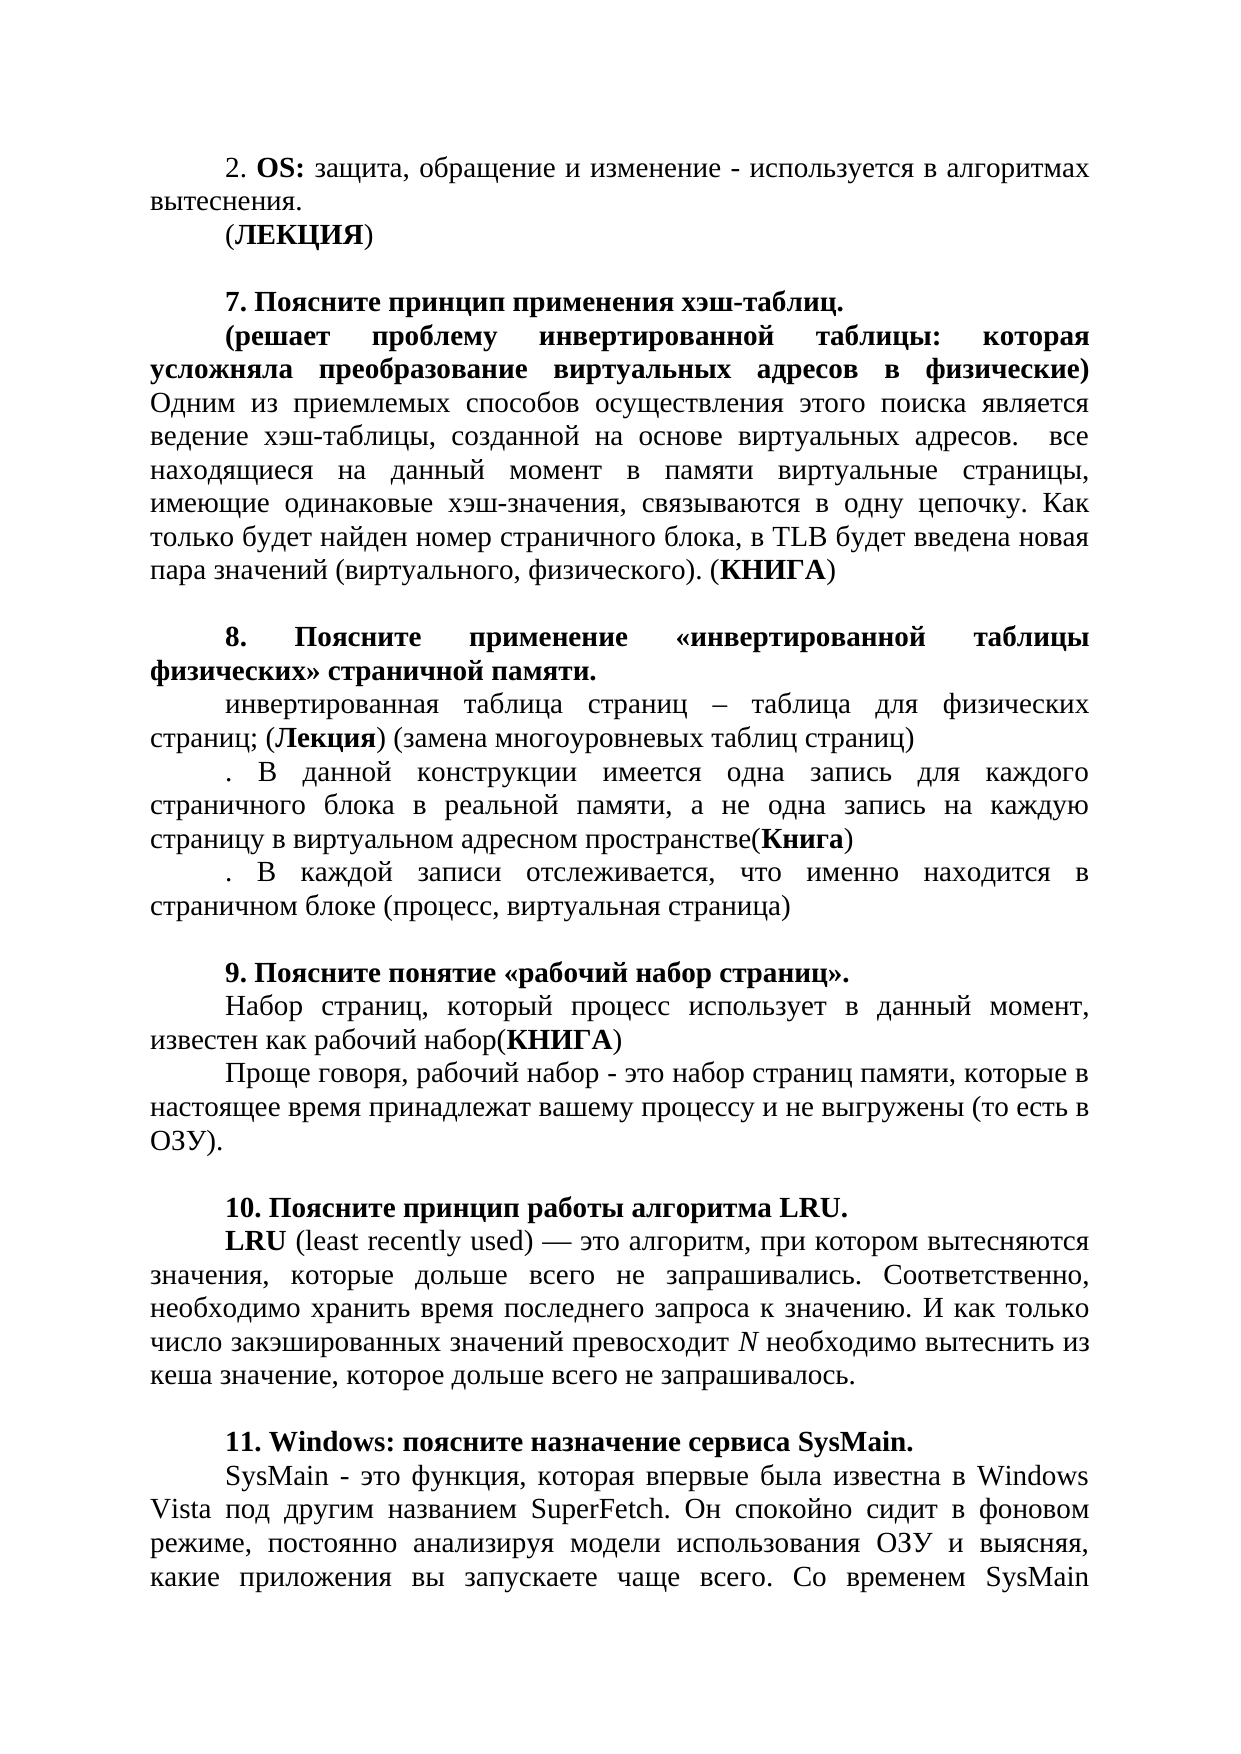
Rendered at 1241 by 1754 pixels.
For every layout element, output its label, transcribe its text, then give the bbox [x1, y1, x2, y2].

text (решает проблему инвертированной таблицы: которая усложняла преобразование виртуальных адресов в физические) Одним из приемлемых способов осуществления этого поиска является ведение хэш-таблицы, созданной на основе виртуальных адресов. все находящиеся на данный момент в памяти виртуальные страницы, имеющие одинаковые хэш-значения, связываются в одну цепочку. Как только будет найден номер страничного блока, в TLB будет введена новая пара значений (виртуального, физического). (КНИГА) [150, 318, 1090, 586]
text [150, 1458, 1090, 1592]
text 2. OS: защита, обращение и изменение - используется в алгоритмах вытеснения. [150, 150, 1090, 217]
text 8. Поясните применение «инвертированной таблицы физических» страничной памяти. [150, 619, 1090, 687]
text . В данной конструкции имеется одна запись для каждого страничного блока в реальной памяти, а не одна запись на каждую страницу в виртуальном адресном пространстве(Книга) [150, 754, 1090, 854]
text LRU (least recently used) — это алгоритм, при котором вытесняются значения, которые дольше всего не запрашивались. Соответственно, необходимо хранить время последнего запроса к значению. И как только число закэшированных значений превосходит N необходимо вытеснить из кеша значение, которое дольше всего не запрашивалось. [150, 1223, 1090, 1391]
text 7. Поясните принцип применения хэш-таблиц. [150, 284, 1090, 318]
text . В каждой записи отслеживается, что именно находится в страничном блоке (процесс, виртуальная страница) [150, 854, 1090, 921]
text (ЛЕКЦИЯ) [150, 217, 1090, 251]
text Проще говоря, рабочий набор - это набор страниц памяти, которые в настоящее время принадлежат вашему процессу и не выгружены (то есть в ОЗУ). [150, 1056, 1090, 1156]
text 10. Поясните принцип работы алгоритма LRU. [150, 1190, 1090, 1223]
text 11. Windows: поясните назначение сервиса SysMain. [150, 1424, 1090, 1458]
text Набор страниц, который процесс использует в данный момент, известен как рабочий набор(КНИГА) [150, 988, 1090, 1056]
text 9. Поясните понятие «рабочий набор страниц». [150, 955, 1090, 988]
text инвертированная таблица страниц – таблица для физических страниц; (Лекция) (замена многоуровневых таблиц страниц) [150, 687, 1090, 754]
